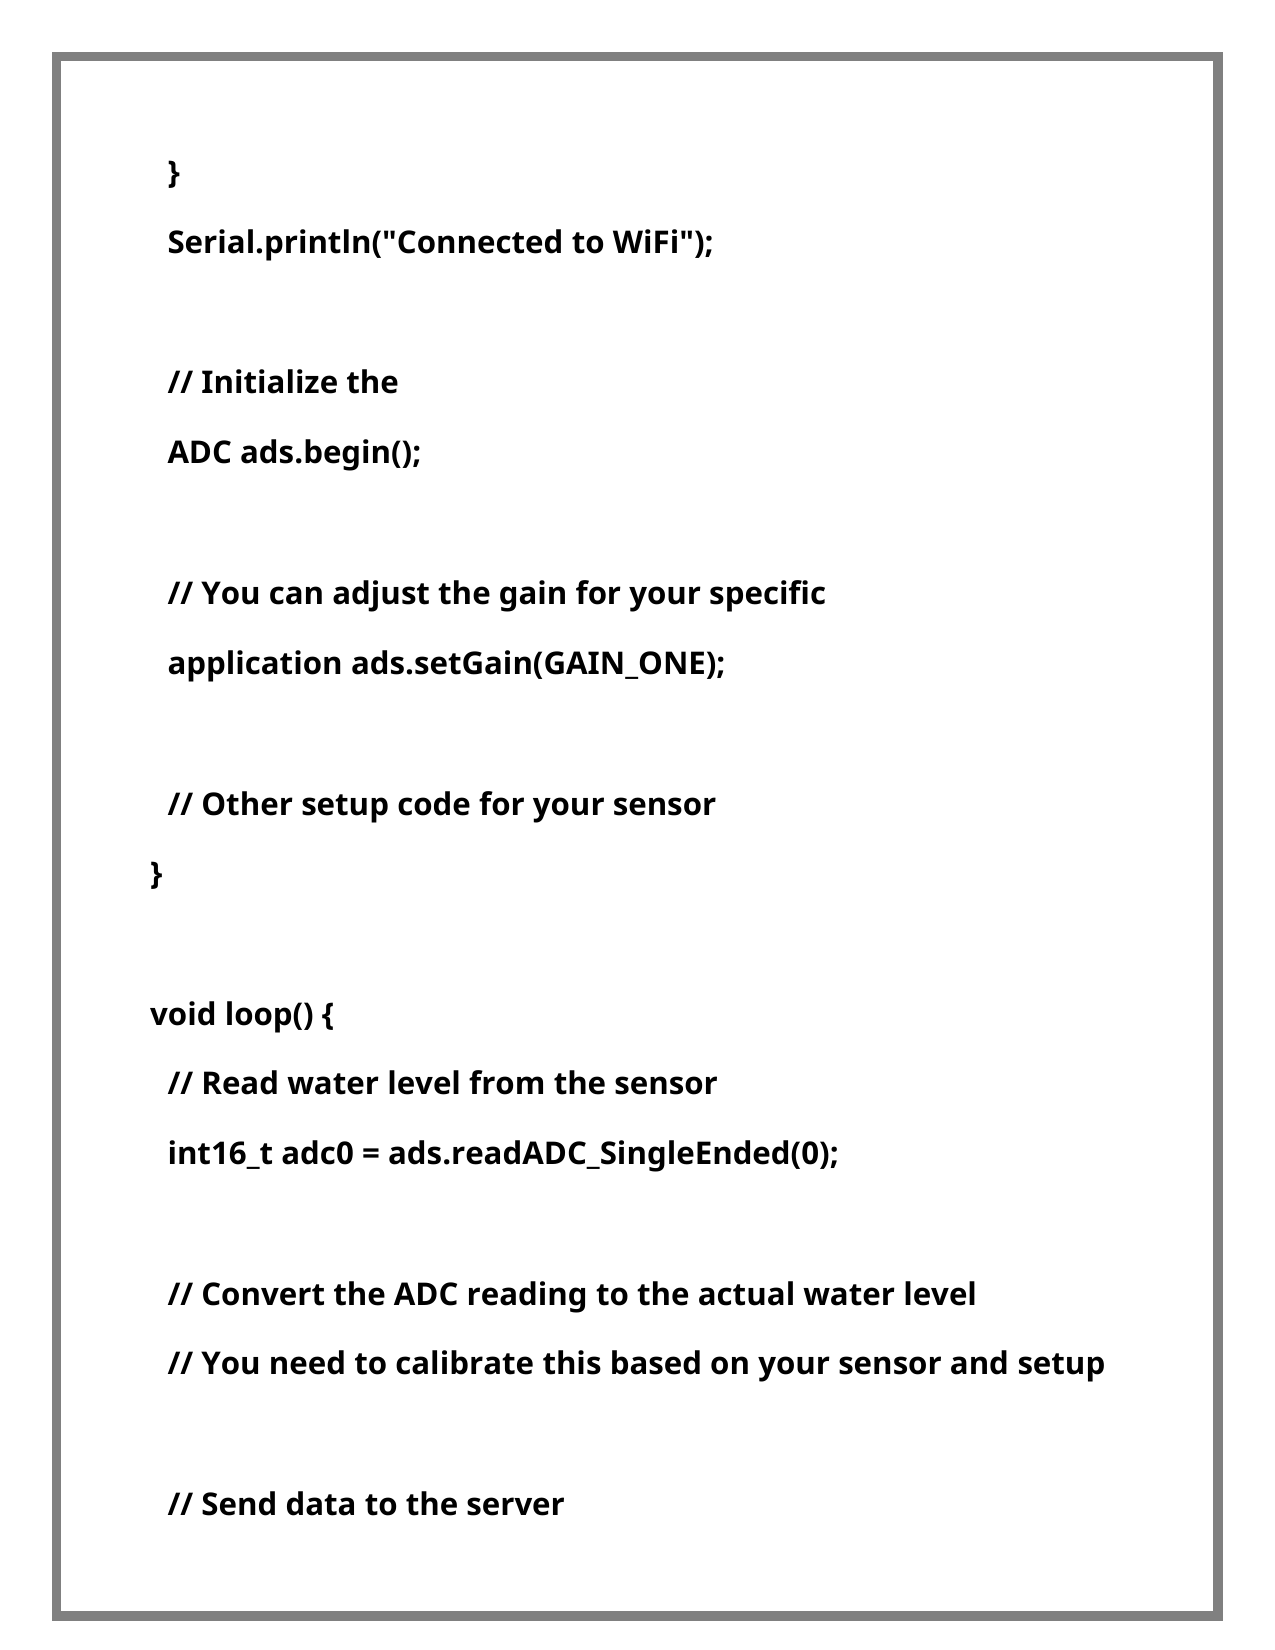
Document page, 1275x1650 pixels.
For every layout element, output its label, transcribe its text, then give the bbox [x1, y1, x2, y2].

text // Initialize the ADC ads.begin(); [167, 360, 459, 473]
text // You need to calibrate this based on your sensor and setup [167, 1341, 1139, 1384]
text // Send data to the server [167, 1482, 1139, 1524]
text } [167, 150, 1139, 193]
text Serial.println("Connected to WiFi"); [167, 220, 1139, 262]
text // Other setup code for your sensor [167, 782, 1139, 824]
text // Convert the ADC reading to the actual water level [167, 1272, 1139, 1314]
text void loop() { [150, 992, 1139, 1034]
text // Read water level from the sensor [167, 1061, 1139, 1104]
text } [150, 851, 1139, 894]
text // You can adjust the gain for your specific application ads.setGain(GAIN_ONE); [167, 571, 969, 684]
text int16_t adc0 = ads.readADC_SingleEnded(0); [167, 1131, 1139, 1174]
